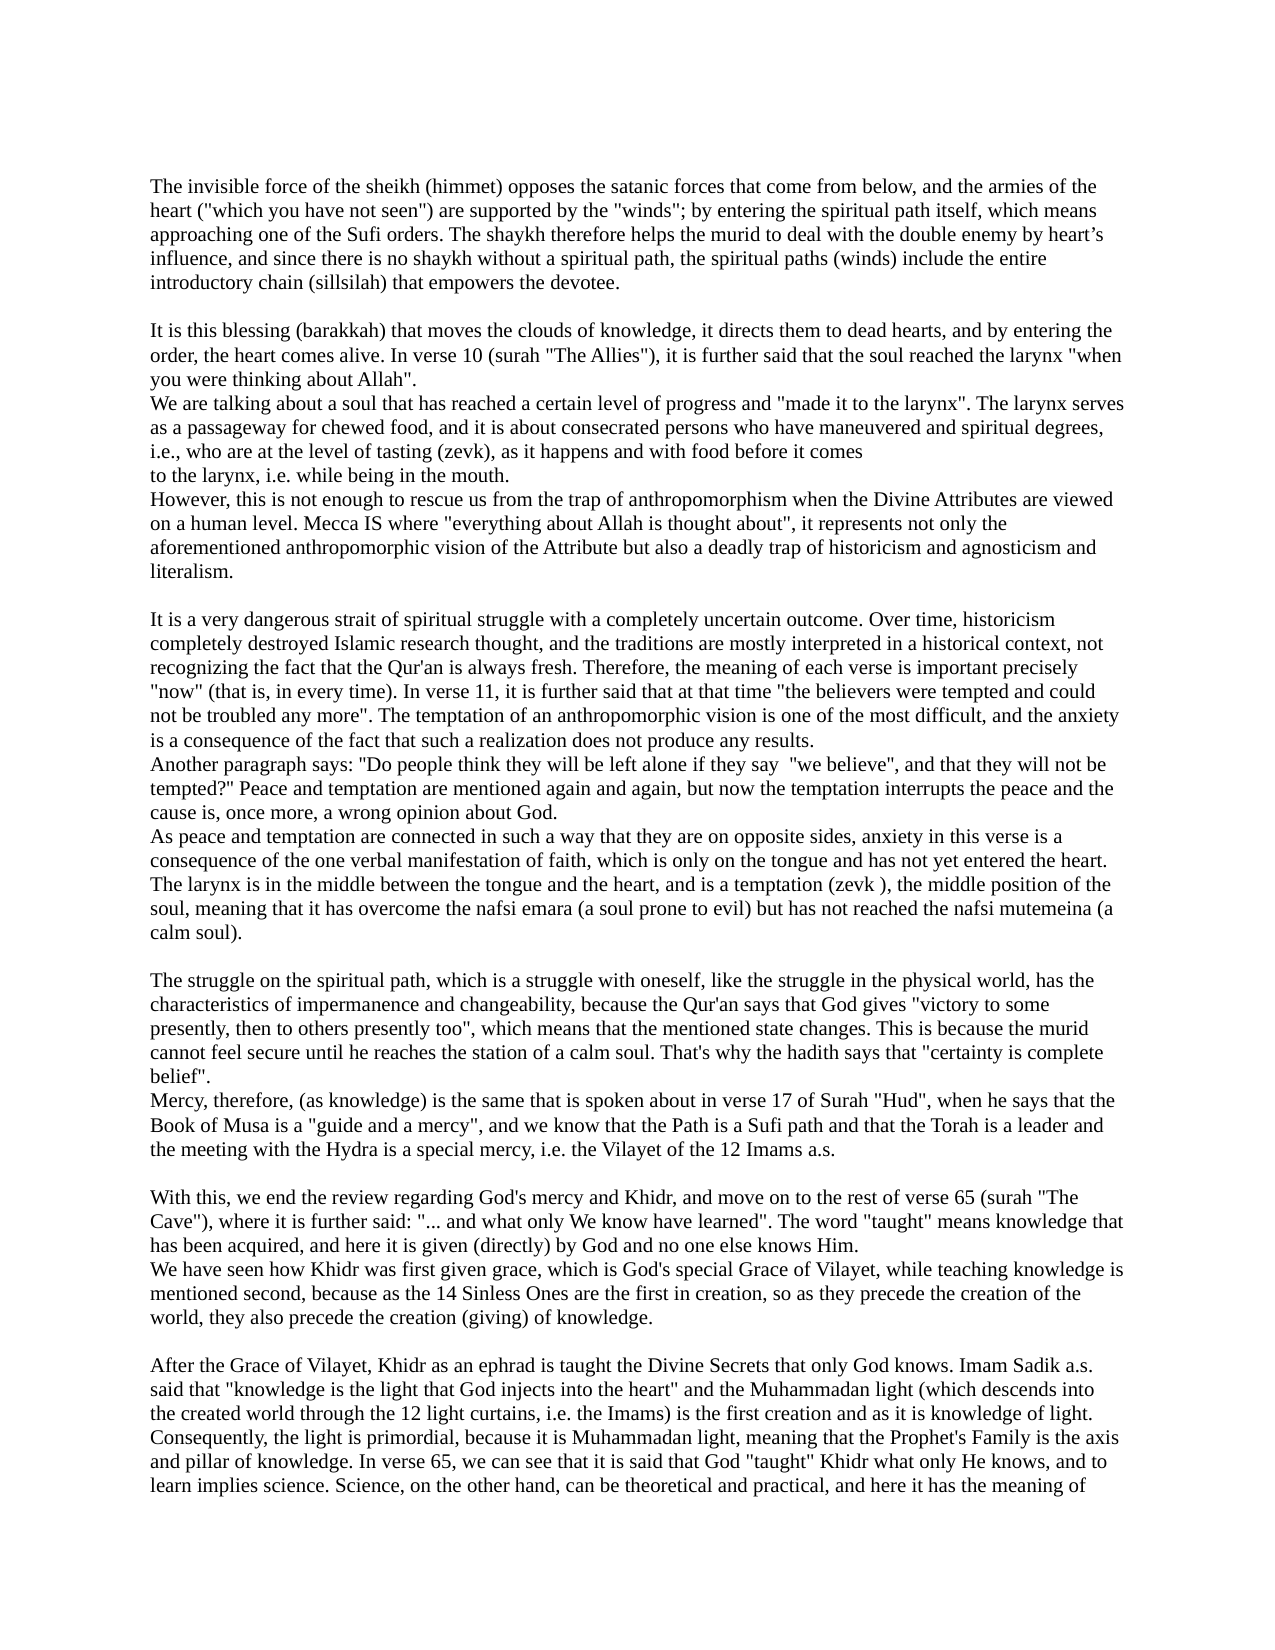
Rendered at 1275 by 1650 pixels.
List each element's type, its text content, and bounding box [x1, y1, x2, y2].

text The invisible force of the sheikh (himmet) opposes the satanic forces that come from below, and the armies of the heart ("which you have not seen") are supported by the "winds"; by entering the spiritual path itself, which means approaching one of the Sufi orders. The shaykh therefore helps the murid to deal with the double enemy by heart’s influence, and since there is no shaykh without a spiritual path, the spiritual paths (winds) include the entire introductory chain (sillsilah) that empowers the devotee. [150, 174, 1125, 294]
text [150, 1353, 1125, 1497]
text We have seen how Khidr was first given grace, which is God's special Grace of Vilayet, while teaching knowledge is mentioned second, because as the 14 Sinless Ones are the first in creation, so as they precede the creation of the world, they also precede the creation (giving) of knowledge. [150, 1257, 1125, 1329]
text It is this blessing (barakkah) that moves the clouds of knowledge, it directs them to dead hearts, and by entering the order, the heart comes alive. In verse 10 (surah "The Allies"), it is further said that the soul reached the larynx "when you were thinking about Allah". [150, 318, 1125, 391]
text However, this is not enough to rescue us from the trap of anthropomorphism when the Divine Attributes are viewed on a human level. Mecca IS where "everything about Allah is thought about", it represents not only the aforementioned anthropomorphic vision of the Attribute but also a deadly trap of historicism and agnosticism and literalism. [150, 487, 1125, 583]
text With this, we end the review regarding God's mercy and Khidr, and move on to the rest of verse 65 (surah "The Cave"), where it is further said: "... and what only We know have learned". The word "taught" means knowledge that has been acquired, and here it is given (directly) by God and no one else knows Him. [150, 1185, 1125, 1257]
text As peace and temptation are connected in such a way that they are on opposite sides, anxiety in this verse is a consequence of the one verbal manifestation of faith, which is only on the tongue and has not yet entered the heart. The larynx is in the middle between the tongue and the heart, and is a temptation (zevk ), the middle position of the soul, meaning that it has overcome the nafsi emara (a soul prone to evil) but has not reached the nafsi mutemeina (a calm soul). [150, 824, 1125, 944]
text We are talking about a soul that has reached a certain level of progress and "made it to the larynx". The larynx serves as a passageway for chewed food, and it is about consecrated persons who have maneuvered and spiritual degrees, i.e., who are at the level of tasting (zevk), as it happens and with food before it comes [150, 391, 1125, 463]
text It is a very dangerous strait of spiritual struggle with a completely uncertain outcome. Over time, historicism completely destroyed Islamic research thought, and the traditions are mostly interpreted in a historical context, not recognizing the fact that the Qur'an is always fresh. Therefore, the meaning of each verse is important precisely "now" (that is, in every time). In verse 11, it is further said that at that time "the believers were tempted and could not be troubled any more". The temptation of an anthropomorphic vision is one of the most difficult, and the anxiety is a consequence of the fact that such a realization does not produce any results. [150, 607, 1125, 752]
text The struggle on the spiritual path, which is a struggle with oneself, like the struggle in the physical world, has the characteristics of impermanence and changeability, because the Qur'an says that God gives "victory to some presently, then to others presently too", which means that the mentioned state changes. This is because the murid cannot feel secure until he reaches the station of a calm soul. That's why the hadith says that "certainty is complete belief". [150, 968, 1125, 1088]
text to the larynx, i.e. while being in the mouth. [150, 463, 1125, 487]
text Mercy, therefore, (as knowledge) is the same that is spoken about in verse 17 of Surah "Hud", when he says that the Book of Musa is a "guide and a mercy", and we know that the Path is a Sufi path and that the Torah is a leader and the meeting with the Hydra is a special mercy, i.e. the Vilayet of the 12 Imams a.s. [150, 1088, 1125, 1161]
text Another paragraph says: ''Do people think they will be left alone if they say ''we believe'', and that they will not be tempted?'' Peace and temptation are mentioned again and again, but now the temptation interrupts the peace and the cause is, once more, a wrong opinion about God. [150, 752, 1125, 824]
